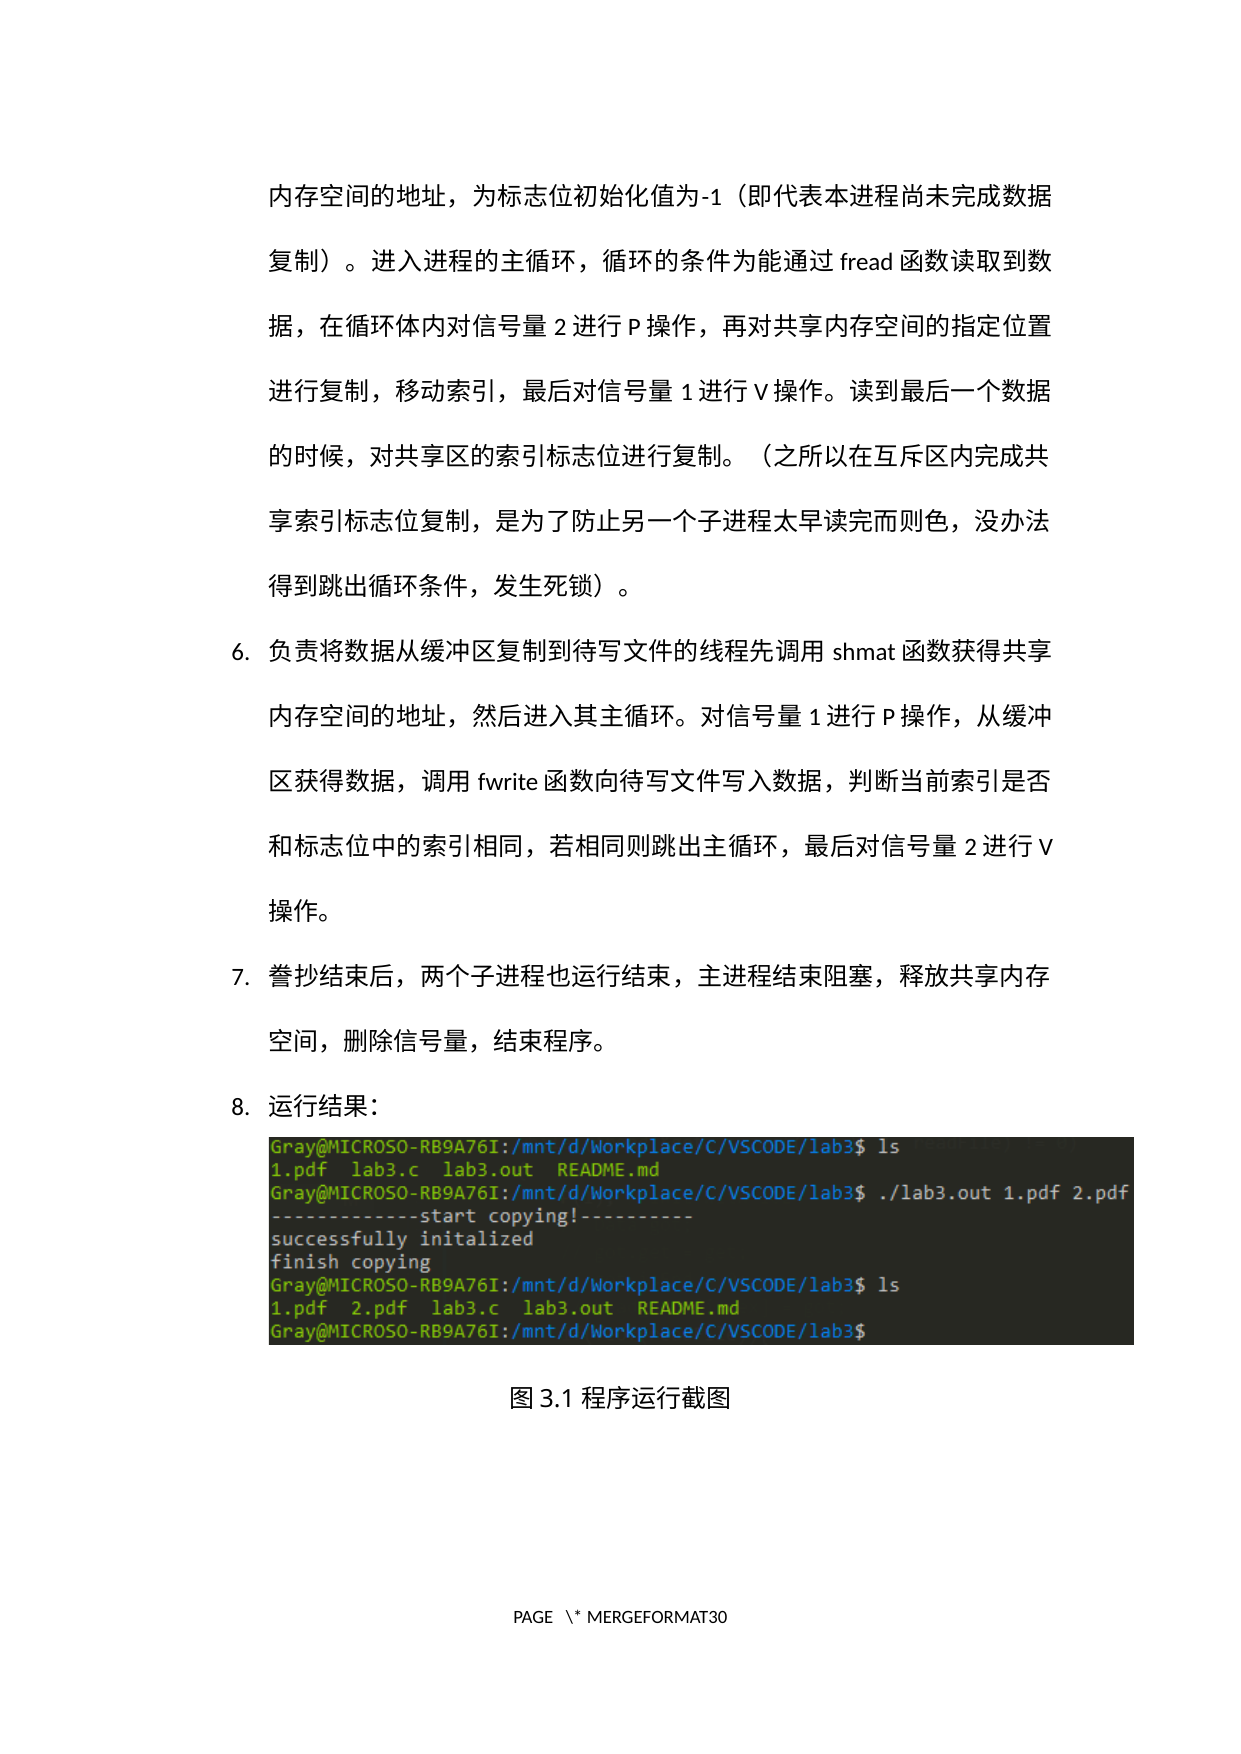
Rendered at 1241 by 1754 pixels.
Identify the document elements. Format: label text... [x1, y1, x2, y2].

list 誊抄结束后，两个子进程也运行结束，主进程结束阻塞，释放共享内存空间，删除信号量，结束程序。 [231, 942, 1053, 1072]
list 运行结果： [231, 1072, 1053, 1137]
picture [268, 1137, 1134, 1345]
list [231, 162, 1053, 617]
list 负责将数据从缓冲区复制到待写文件的线程先调用shmat函数获得共享内存空间的地址，然后进入其主循环。对信号量1进行P操作，从缓冲区获得数据，调用fwrite函数向待写文件写入数据，判断当前索引是否和标志位中的索引相同，若相同则跳出主循环，最后对信号量2进行V操作。 [231, 617, 1053, 942]
text 图3.1 程序运行截图 [187, 1364, 1053, 1429]
